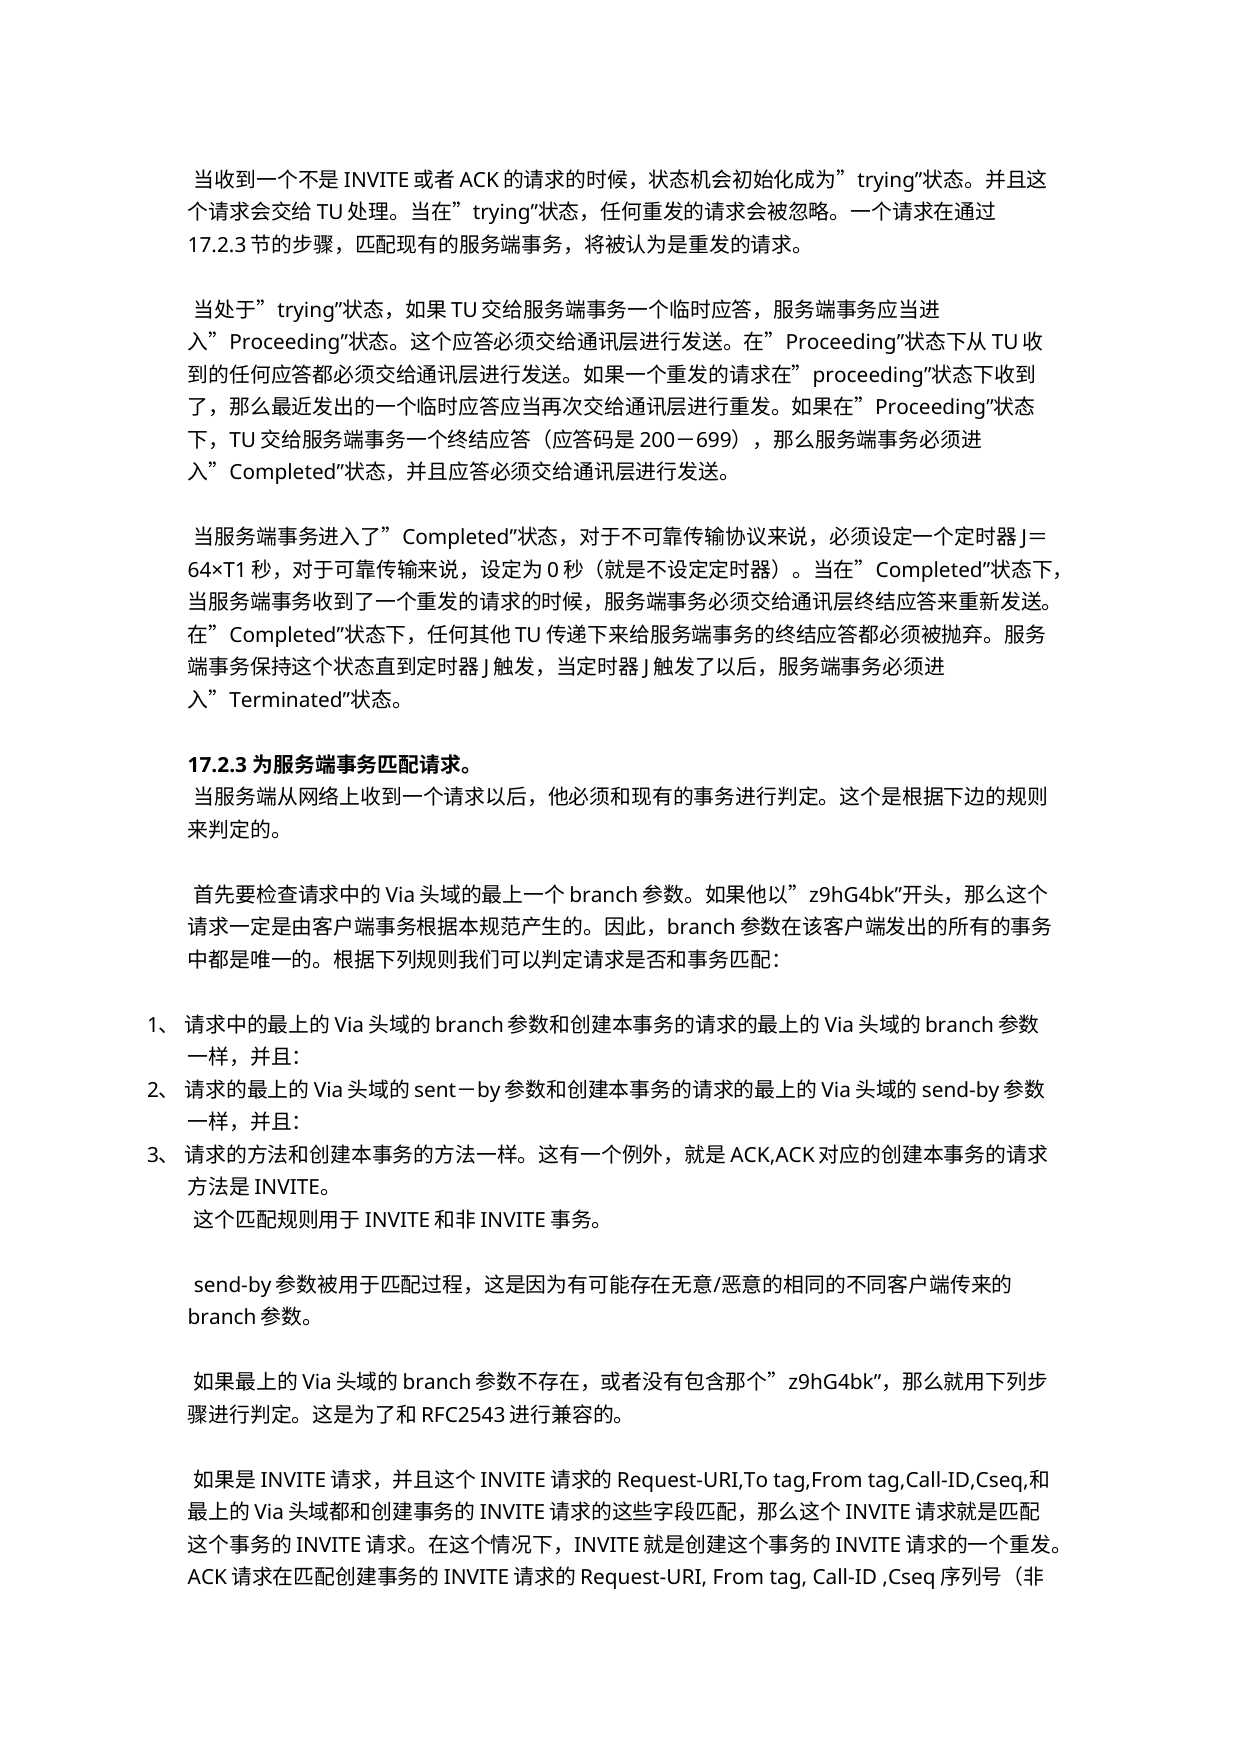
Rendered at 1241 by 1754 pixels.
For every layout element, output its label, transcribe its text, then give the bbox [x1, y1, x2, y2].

text 1、 请求中的最上的Via头域的branch参数和创建本事务的请求的最上的Via头域的branch参数一样，并且： [147, 1007, 1053, 1072]
text send-by参数被用于匹配过程，这是因为有可能存在无意/恶意的相同的不同客户端传来的branch参数。 [187, 1267, 1053, 1332]
text 当服务端事务进入了”Completed”状态，对于不可靠传输协议来说，必须设定一个定时器J＝64×T1秒，对于可靠传输来说，设定为0秒（就是不设定定时器）。当在”Completed”状态下，当服务端事务收到了一个重发的请求的时候，服务端事务必须交给通讯层终结应答来重新发送。在”Completed”状态下，任何其他TU传递下来给服务端事务的终结应答都必须被抛弃。服务端事务保持这个状态直到定时器J触发，当定时器J触发了以后，服务端事务必须进入”Terminated”状态。 [187, 519, 1053, 714]
text 这个匹配规则用于INVITE和非INVITE事务。 [187, 1202, 1053, 1234]
text 3、 请求的方法和创建本事务的方法一样。这有一个例外，就是ACK,ACK对应的创建本事务的请求方法是INVITE。 [147, 1137, 1053, 1202]
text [187, 1462, 1053, 1592]
text 当服务端从网络上收到一个请求以后，他必须和现有的事务进行判定。这个是根据下边的规则来判定的。 [187, 779, 1053, 844]
text 当收到一个不是INVITE或者ACK的请求的时候，状态机会初始化成为”trying”状态。并且这个请求会交给TU处理。当在”trying”状态，任何重发的请求会被忽略。一个请求在通过17.2.3节的步骤，匹配现有的服务端事务，将被认为是重发的请求。 [187, 162, 1053, 259]
text 17.2.3 为服务端事务匹配请求。 [187, 747, 1053, 779]
text 2、 请求的最上的Via头域的sent－by参数和创建本事务的请求的最上的Via头域的send-by参数一样，并且： [147, 1072, 1053, 1137]
text 首先要检查请求中的Via头域的最上一个branch参数。如果他以”z9hG4bk”开头，那么这个请求一定是由客户端事务根据本规范产生的。因此，branch参数在该客户端发出的所有的事务中都是唯一的。根据下列规则我们可以判定请求是否和事务匹配： [187, 877, 1053, 974]
text 当处于”trying”状态，如果TU交给服务端事务一个临时应答，服务端事务应当进入”Proceeding”状态。这个应答必须交给通讯层进行发送。在”Proceeding”状态下从TU收到的任何应答都必须交给通讯层进行发送。如果一个重发的请求在”proceeding”状态下收到了，那么最近发出的一个临时应答应当再次交给通讯层进行重发。如果在”Proceeding”状态下，TU交给服务端事务一个终结应答（应答码是200－699），那么服务端事务必须进入”Completed”状态，并且应答必须交给通讯层进行发送。 [187, 292, 1053, 487]
text 如果最上的Via头域的branch参数不存在，或者没有包含那个”z9hG4bk”，那么就用下列步骤进行判定。这是为了和RFC2543进行兼容的。 [187, 1364, 1053, 1429]
